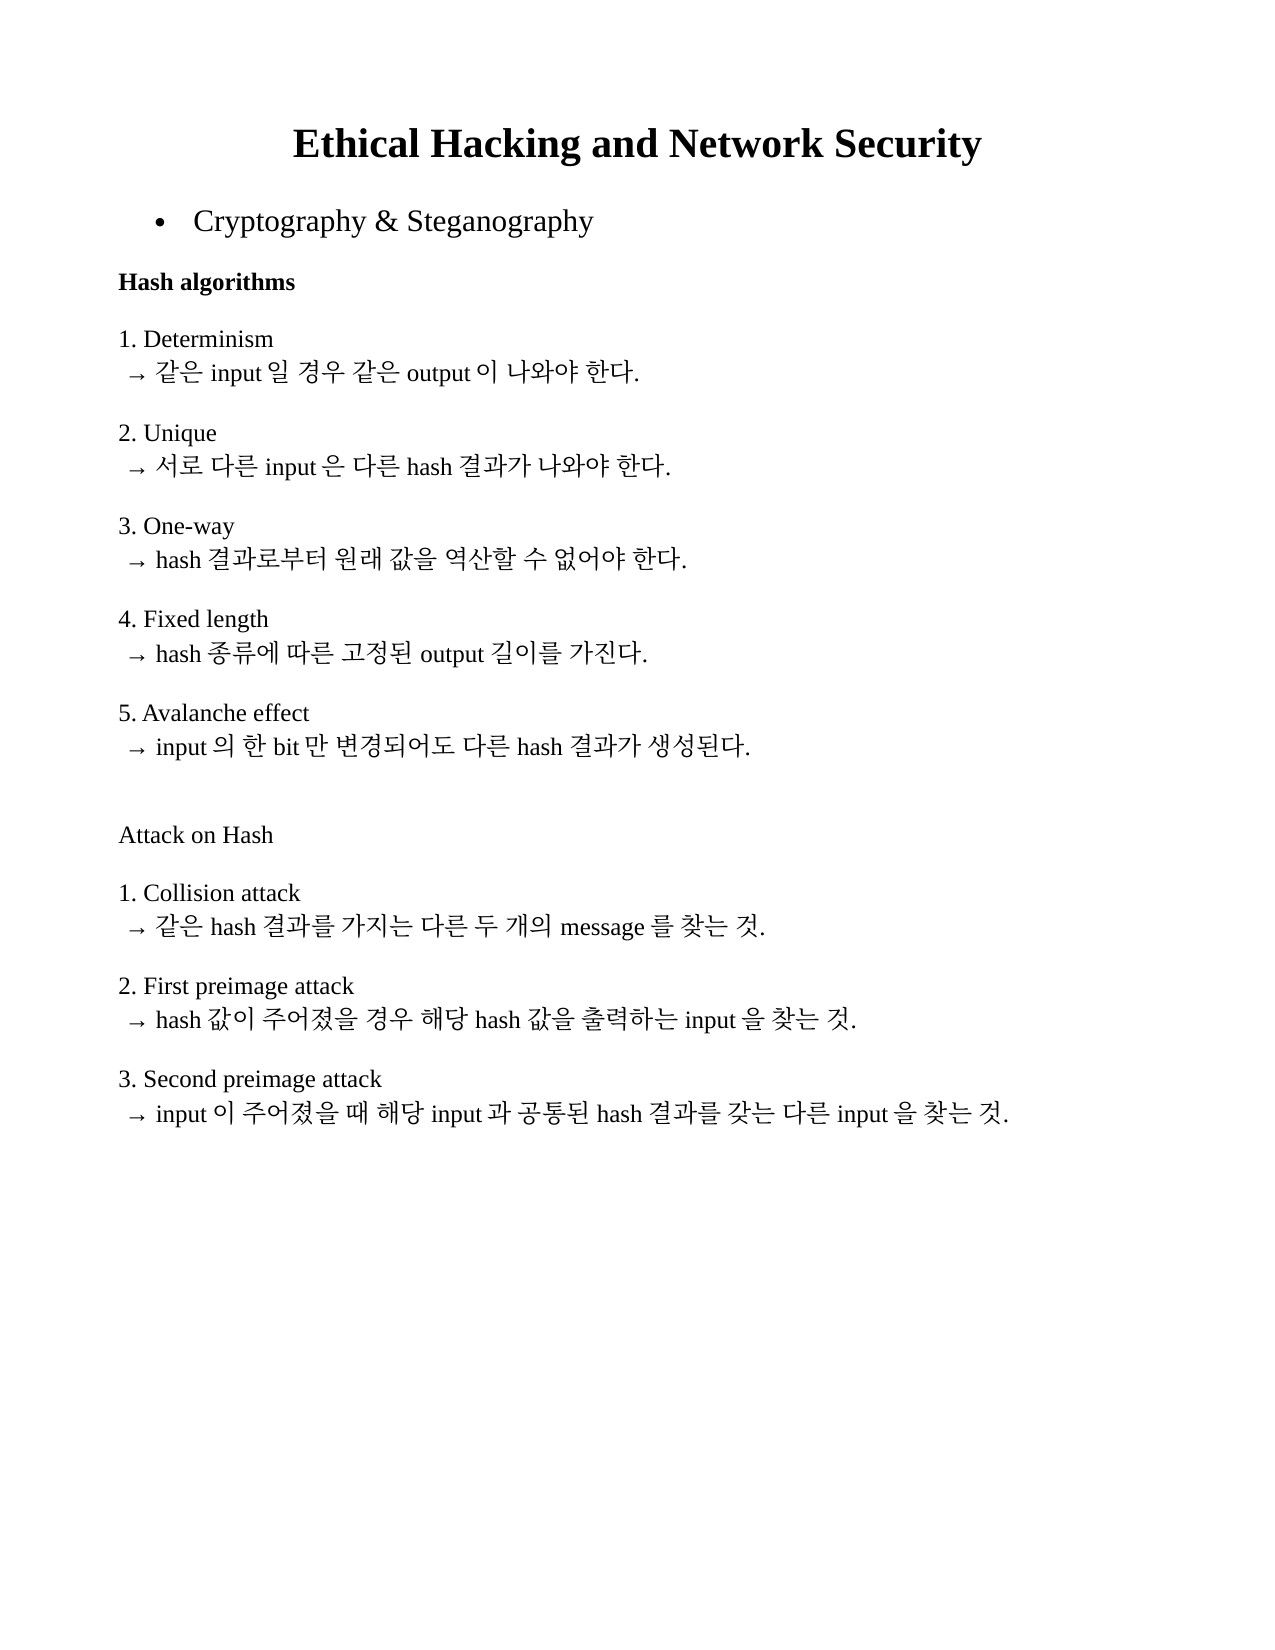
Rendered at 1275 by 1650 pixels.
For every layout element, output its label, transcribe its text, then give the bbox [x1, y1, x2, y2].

text Hash algorithms [118, 267, 1157, 295]
text 2. Unique [118, 418, 1157, 446]
text 3. One-way [118, 511, 1157, 540]
text 5. Avalanche effect [118, 698, 1157, 727]
text → hash 값이 주어졌을 경우 해당 hash 값을 출력하는 input을 찾는 것. [118, 1000, 1157, 1036]
text → input이 주어졌을 때 해당 input과 공통된 hash 결과를 갖는 다른 input을 찾는 것. [118, 1093, 1157, 1129]
text → 서로 다른 input은 다른 hash 결과가 나와야 한다. [118, 446, 1157, 482]
text Ethical Hacking and Network Security [118, 118, 1157, 166]
text 1. Collision attack [118, 878, 1157, 906]
text Attack on Hash [118, 820, 1157, 849]
text → 같은 input일 경우 같은 output이 나와야 한다. [118, 353, 1157, 389]
text → hash 종류에 따른 고정된 output 길이를 가진다. [118, 633, 1157, 669]
text 4. Fixed length [118, 604, 1157, 633]
list Cryptography & Steganography [156, 202, 1157, 238]
text → 같은 hash 결과를 가지는 다른 두 개의 message를 찾는 것. [118, 906, 1157, 942]
text 3. Second preimage attack [118, 1064, 1157, 1093]
text → input의 한 bit만 변경되어도 다른 hash 결과가 생성된다. [118, 727, 1157, 763]
text 2. First preimage attack [118, 971, 1157, 1000]
text → hash 결과로부터 원래 값을 역산할 수 없어야 한다. [118, 540, 1157, 576]
text 1. Determinism [118, 324, 1157, 353]
